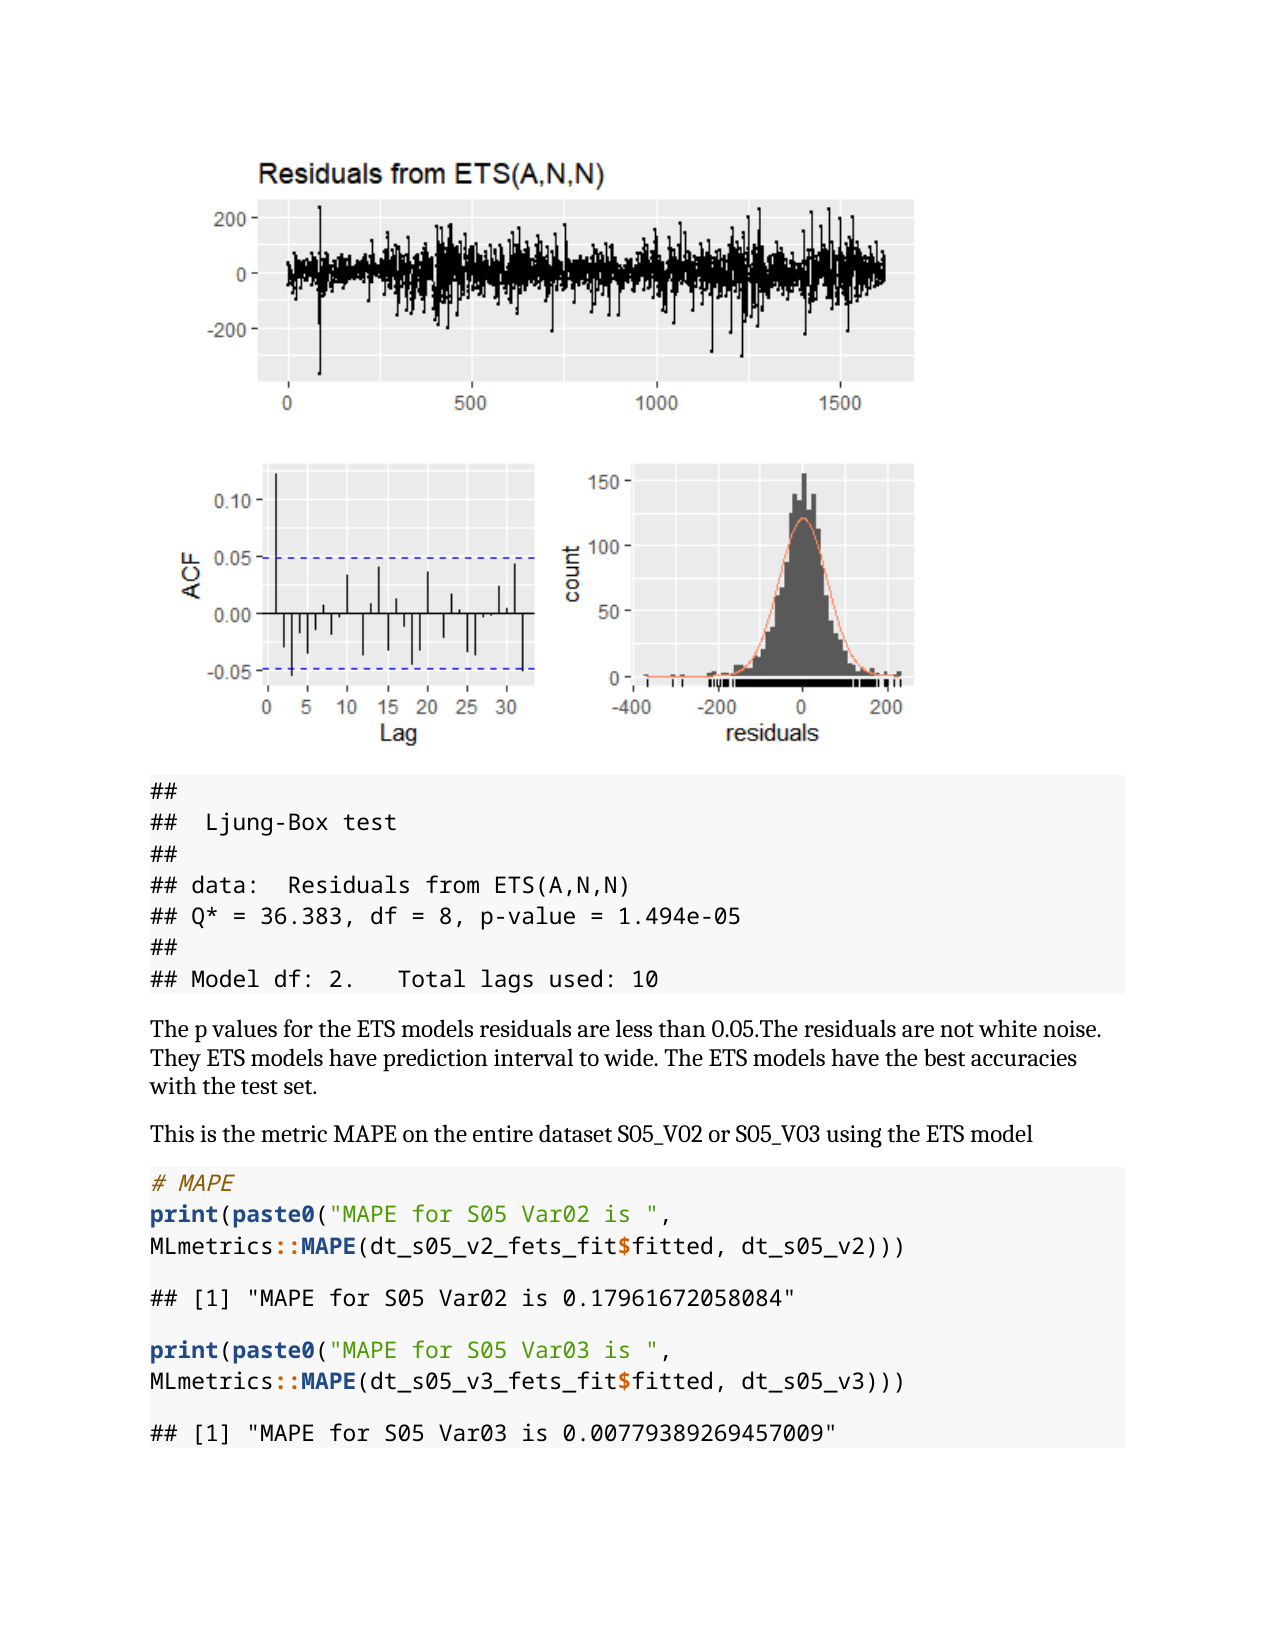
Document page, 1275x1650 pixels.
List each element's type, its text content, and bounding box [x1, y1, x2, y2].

text The p values for the ETS models residuals are less than 0.05.The residuals are not white noise. They ETS models have prediction interval to wide. The ETS models have the best accuracies with the test set. [150, 1015, 1125, 1101]
text This is the metric MAPE on the entire dataset S05_V02 or S05_V03 using the ETS model [150, 1120, 1125, 1148]
text ## [1] "MAPE for S05 Var02 is 0.17961672058084" [150, 1282, 1125, 1313]
text print(paste0("MAPE for S05 Var03 is ", MLmetrics::MAPE(dt_s05_v3_fets_fit$fitted, dt_s05_v3))) [672, 1334, 1125, 1396]
text ## ## Ljung-Box test ## ## data: Residuals from ETS(A,N,N) ## Q* = 36.383, df = 8, p-value = 1.494e-05 ## ## Model df: 2. Total lags used: 10 [150, 775, 1125, 994]
text # MAPE print(paste0("MAPE for S05 Var02 is ", MLmetrics::MAPE(dt_s05_v2_fets_fit$fitted, dt_s05_v2))) [150, 1167, 1125, 1261]
picture [168, 150, 927, 757]
text ## [1] "MAPE for S05 Var03 is 0.00779389269457009" [150, 1417, 1125, 1448]
